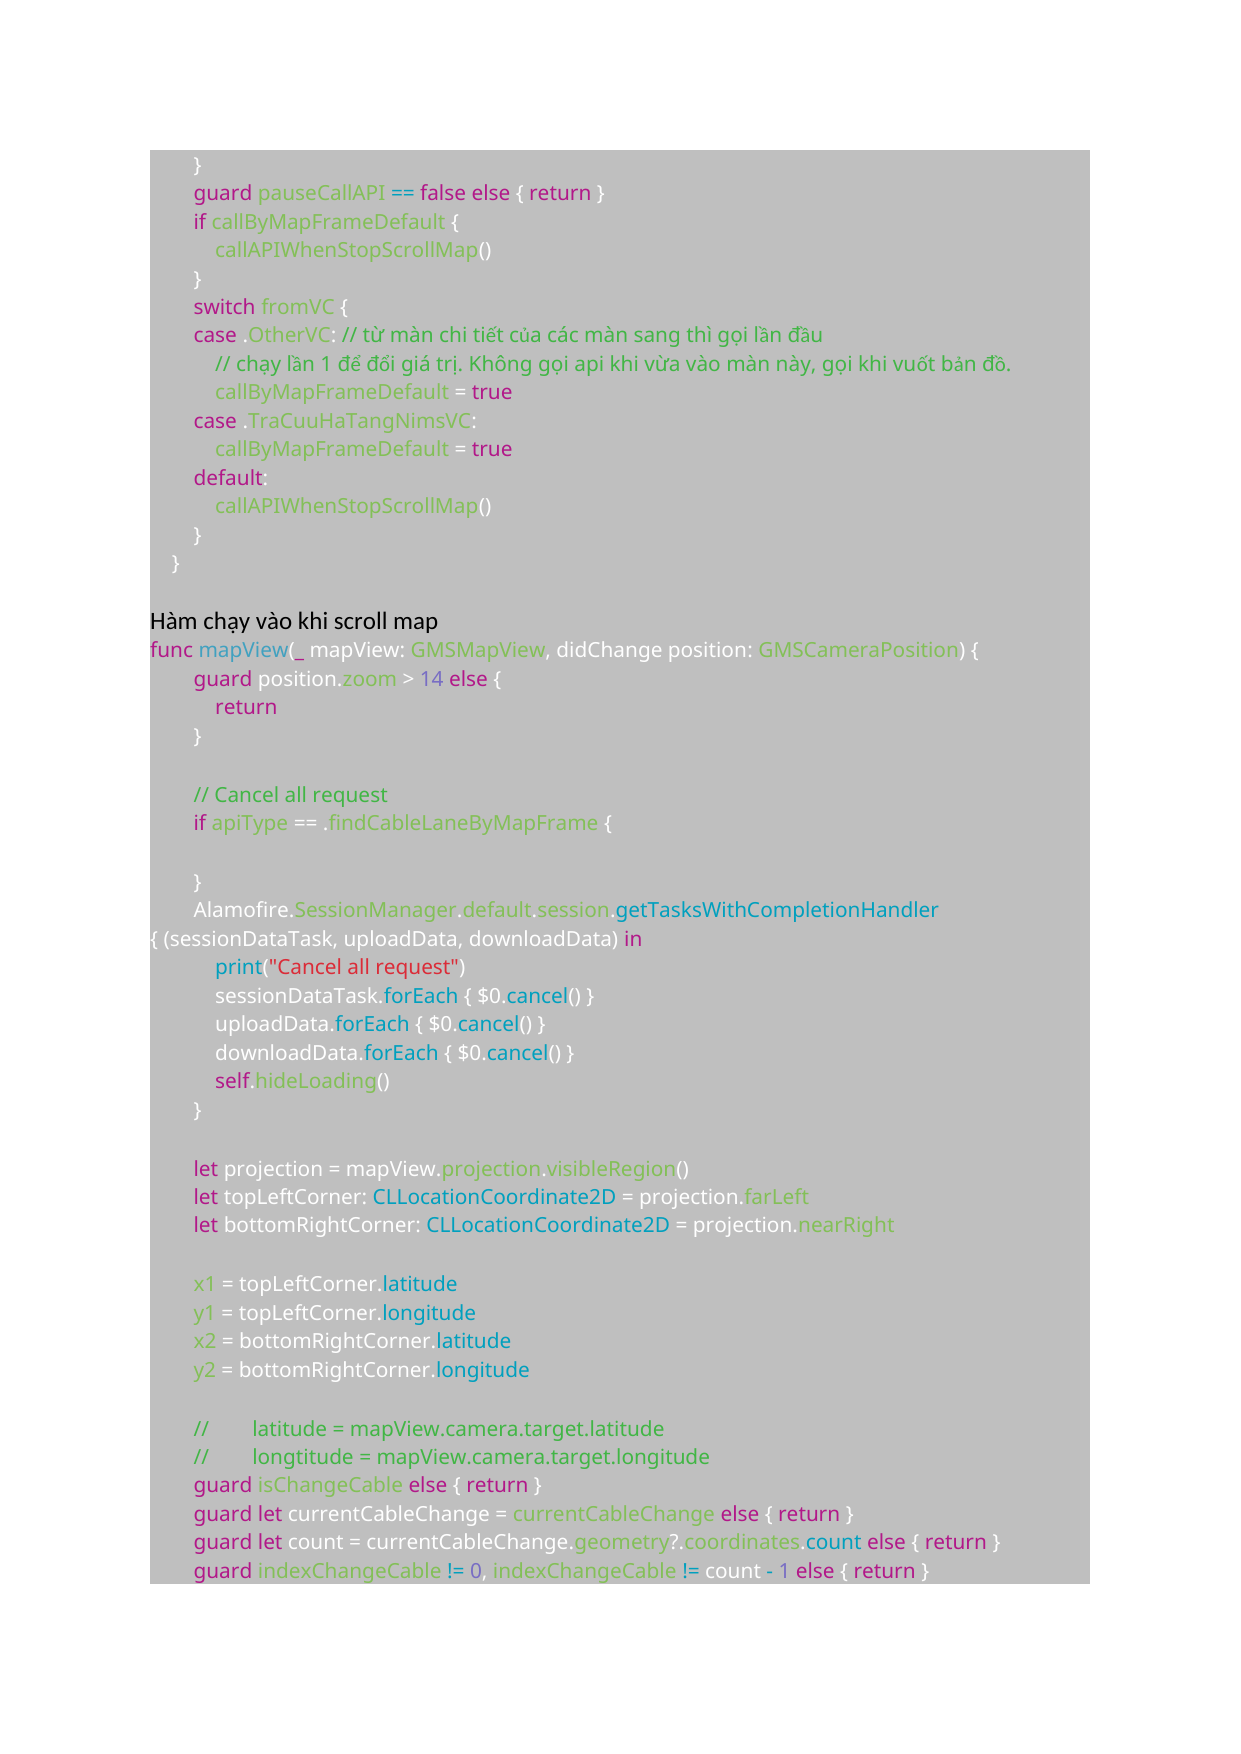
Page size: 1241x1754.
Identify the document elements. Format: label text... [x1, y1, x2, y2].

text callByMapFrameDefault = true [150, 434, 1090, 463]
text } [150, 150, 1090, 178]
text } [150, 1095, 1090, 1123]
text x2 = bottomRightCorner.latitude [150, 1326, 1090, 1355]
text guard indexChangeCable != 0, indexChangeCable != count - 1 else { return } [150, 1556, 1090, 1584]
text callByMapFrameDefault = true [150, 377, 1090, 406]
text uploadData.forEach { $0.cancel() } [150, 1009, 1090, 1038]
text Hàm chạy vào khi scroll map [150, 605, 1090, 636]
text switch fromVC { [150, 292, 1090, 321]
text } [150, 867, 1090, 896]
text x1 = topLeftCorner.latitude [150, 1269, 1090, 1298]
text guard position.zoom > 14 else { [150, 664, 1090, 692]
text let bottomRightCorner: CLLocationCoordinate2D = projection.nearRight [150, 1211, 1090, 1239]
text let topLeftCorner: CLLocationCoordinate2D = projection.farLeft [150, 1182, 1090, 1211]
text print("Cancel all request") [150, 952, 1090, 981]
text Alamofire.SessionManager.default.session.getTasksWithCompletionHandler { (sessionDataTask, uploadData, downloadData) in [150, 896, 1090, 952]
text callAPIWhenStopScrollMap() [150, 491, 1090, 520]
text let projection = mapView.projection.visibleRegion() [150, 1154, 1090, 1182]
text guard isChangeCable else { return } [150, 1471, 1090, 1499]
text // chạy lần 1 để đổi giá trị. Không gọi api khi vừa vào màn này, gọi khi vuốt bản đồ. [150, 349, 1090, 377]
text downloadData.forEach { $0.cancel() } [150, 1038, 1090, 1066]
text } [150, 520, 1090, 548]
text case .TraCuuHaTangNimsVC: [150, 406, 1090, 434]
text } [150, 721, 1090, 749]
text guard let currentCableChange = currentCableChange else { return } [150, 1499, 1090, 1527]
text } [150, 264, 1090, 292]
text guard pauseCallAPI == false else { return } [150, 178, 1090, 207]
text // latitude = mapView.camera.target.latitude [150, 1414, 1090, 1442]
text callAPIWhenStopScrollMap() [150, 235, 1090, 264]
text // longtitude = mapView.camera.target.longitude [150, 1442, 1090, 1471]
text func mapView(_ mapView: GMSMapView, didChange position: GMSCameraPosition) { [150, 636, 1090, 664]
text if apiType == .findCableLaneByMapFrame { [150, 808, 1090, 837]
text default: [150, 463, 1090, 491]
text guard let count = currentCableChange.geometry?.coordinates.count else { return } [150, 1527, 1090, 1556]
text y1 = topLeftCorner.longitude [150, 1298, 1090, 1326]
text case .OtherVC: // từ màn chi tiết của các màn sang thì gọi lần đầu [150, 321, 1090, 349]
text sessionDataTask.forEach { $0.cancel() } [150, 981, 1090, 1009]
text } [150, 548, 1090, 577]
text // Cancel all request [150, 780, 1090, 808]
text if callByMapFrameDefault { [150, 207, 1090, 235]
text y2 = bottomRightCorner.longitude [150, 1355, 1090, 1383]
text self.hideLoading() [150, 1066, 1090, 1095]
text return [150, 692, 1090, 721]
